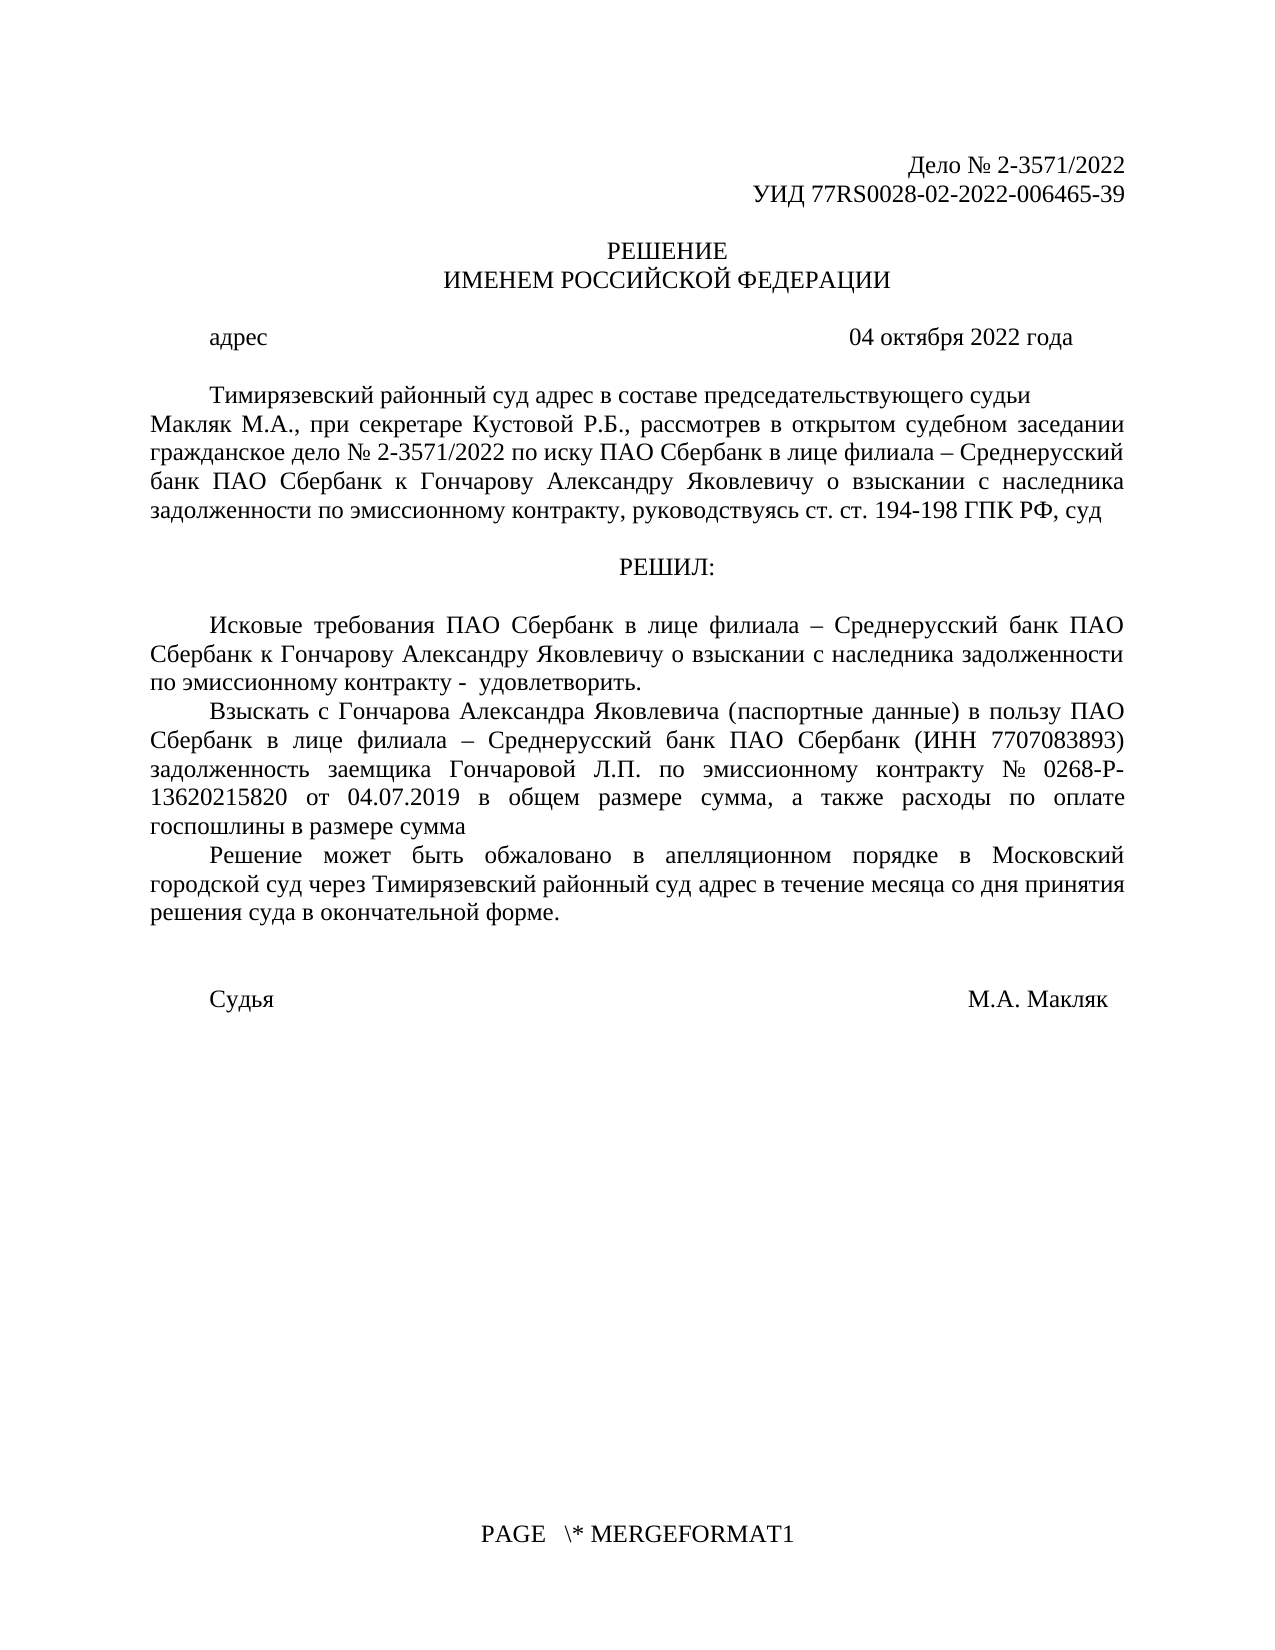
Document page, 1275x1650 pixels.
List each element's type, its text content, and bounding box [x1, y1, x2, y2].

text РЕШЕНИЕ [150, 236, 1125, 265]
text Исковые требования ПАО Сбербанк в лице филиала – Среднерусский банк ПАО Сбербанк к Гончарову Александру Яковлевичу о взыскании с наследника задолженности по эмиссионному контракту - удовлетворить. [150, 610, 1125, 696]
text Судья М.А. Макляк [150, 984, 1125, 1012]
text Взыскать с Гончарова Александра Яковлевича (паспортные данные) в пользу ПАО Сбербанк в лице филиала – Среднерусский банк ПАО Сбербанк (ИНН 7707083893) задолженность заемщика Гончаровой Л.П. по эмиссионному контракту № 0268-Р-13620215820 от 04.07.2019 в общем размере сумма, а также расходы по оплате госпошлины в размере сумма [150, 696, 1125, 840]
text УИД 77RS0028-02-2022-006465-39 [150, 179, 1125, 207]
text Тимирязевский районный суд адрес в составе председательствующего судьи Макляк М.А., при секретаре Кустовой Р.Б., рассмотрев в открытом судебном заседании гражданское дело № 2-3571/2022 по иску ПАО Сбербанк в лице филиала – Среднерусский банк ПАО Сбербанк к Гончарову Александру Яковлевичу о взыскании с наследника задолженности по эмиссионному контракту, руководствуясь ст. ст. 194-198 ГПК РФ, суд [150, 380, 1125, 524]
text ИМЕНЕМ РОССИЙСКОЙ ФЕДЕРАЦИИ [150, 265, 1125, 294]
text РЕШИЛ: [150, 552, 1125, 581]
text Дело № 2-3571/2022 [150, 150, 1125, 179]
text адрес 04 октября 2022 года [150, 322, 1125, 351]
text Решение может быть обжаловано в апелляционном порядке в Московский городской суд через Тимирязевский районный суд адрес в течение месяца со дня принятия решения суда в окончательной форме. [150, 840, 1125, 926]
